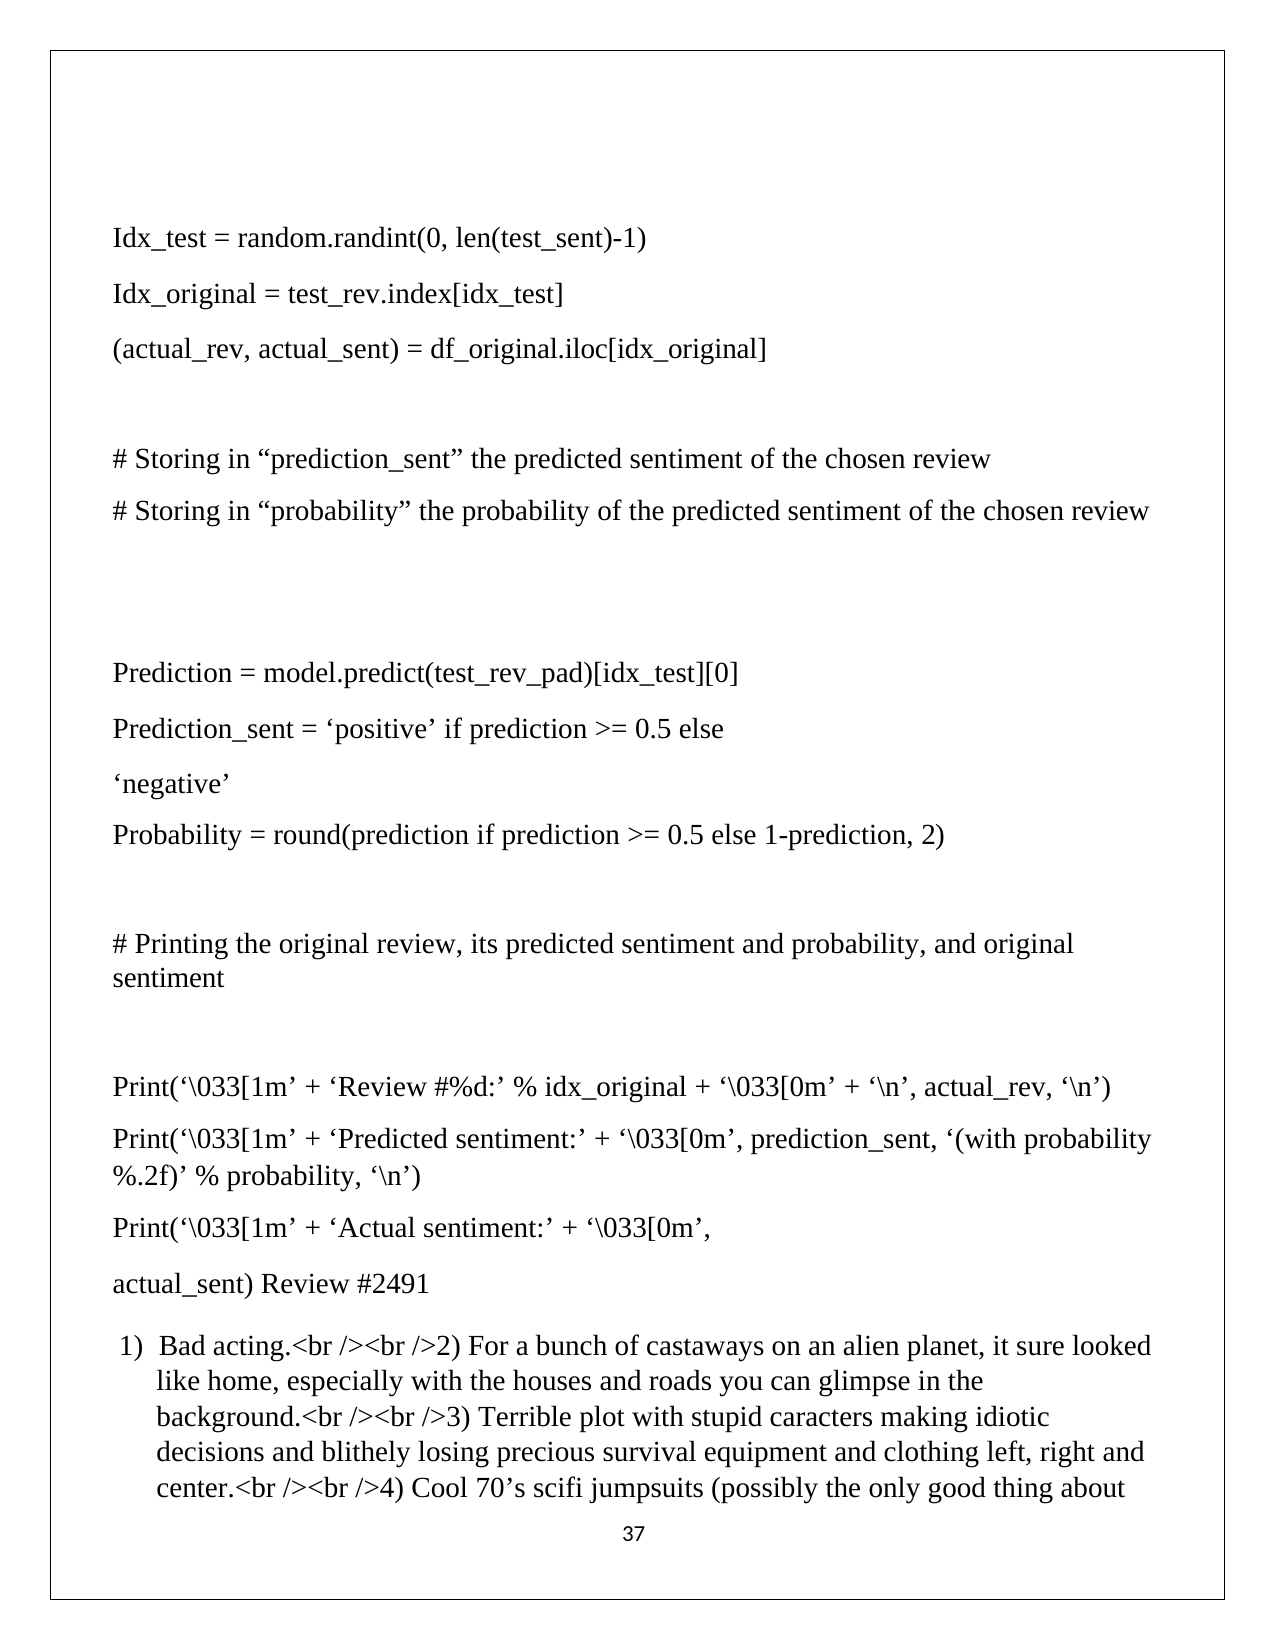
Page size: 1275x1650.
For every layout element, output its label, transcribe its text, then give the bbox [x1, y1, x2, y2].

text Print(‘\033[1m’ + ‘Predicted sentiment:’ + ‘\033[0m’, prediction_sent, ‘(with probability %.2f)’ % probability, ‘\n’) [112, 1122, 1175, 1191]
text Print(‘\033[1m’ + ‘Review #%d:’ % idx_original + ‘\033[0m’ + ‘\n’, actual_rev, ‘\n’) [112, 1069, 1175, 1103]
text (actual_rev, actual_sent) = df_original.iloc[idx_original] [112, 332, 1175, 365]
text Idx_test = random.randint(0, len(test_sent)-1) Idx_original = test_rev.index[idx_test] [112, 220, 649, 309]
text Print(‘\033[1m’ + ‘Actual sentiment:’ + ‘\033[0m’, actual_sent) Review #2491 [112, 1210, 803, 1299]
text # Storing in “probability” the probability of the predicted sentiment of the chosen review [112, 493, 1175, 527]
text # Printing the original review, its predicted sentiment and probability, and original sentiment [112, 926, 1175, 993]
text # Storing in “prediction_sent” the predicted sentiment of the chosen review [112, 441, 1175, 475]
text Probability = round(prediction if prediction >= 0.5 else 1-prediction, 2) [112, 821, 1175, 850]
text Prediction = model.predict(test_rev_pad)[idx_test][0] Prediction_sent = ‘positive’ if prediction >= 0.5 else ‘negative’ [112, 655, 803, 799]
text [119, 1328, 1162, 1503]
